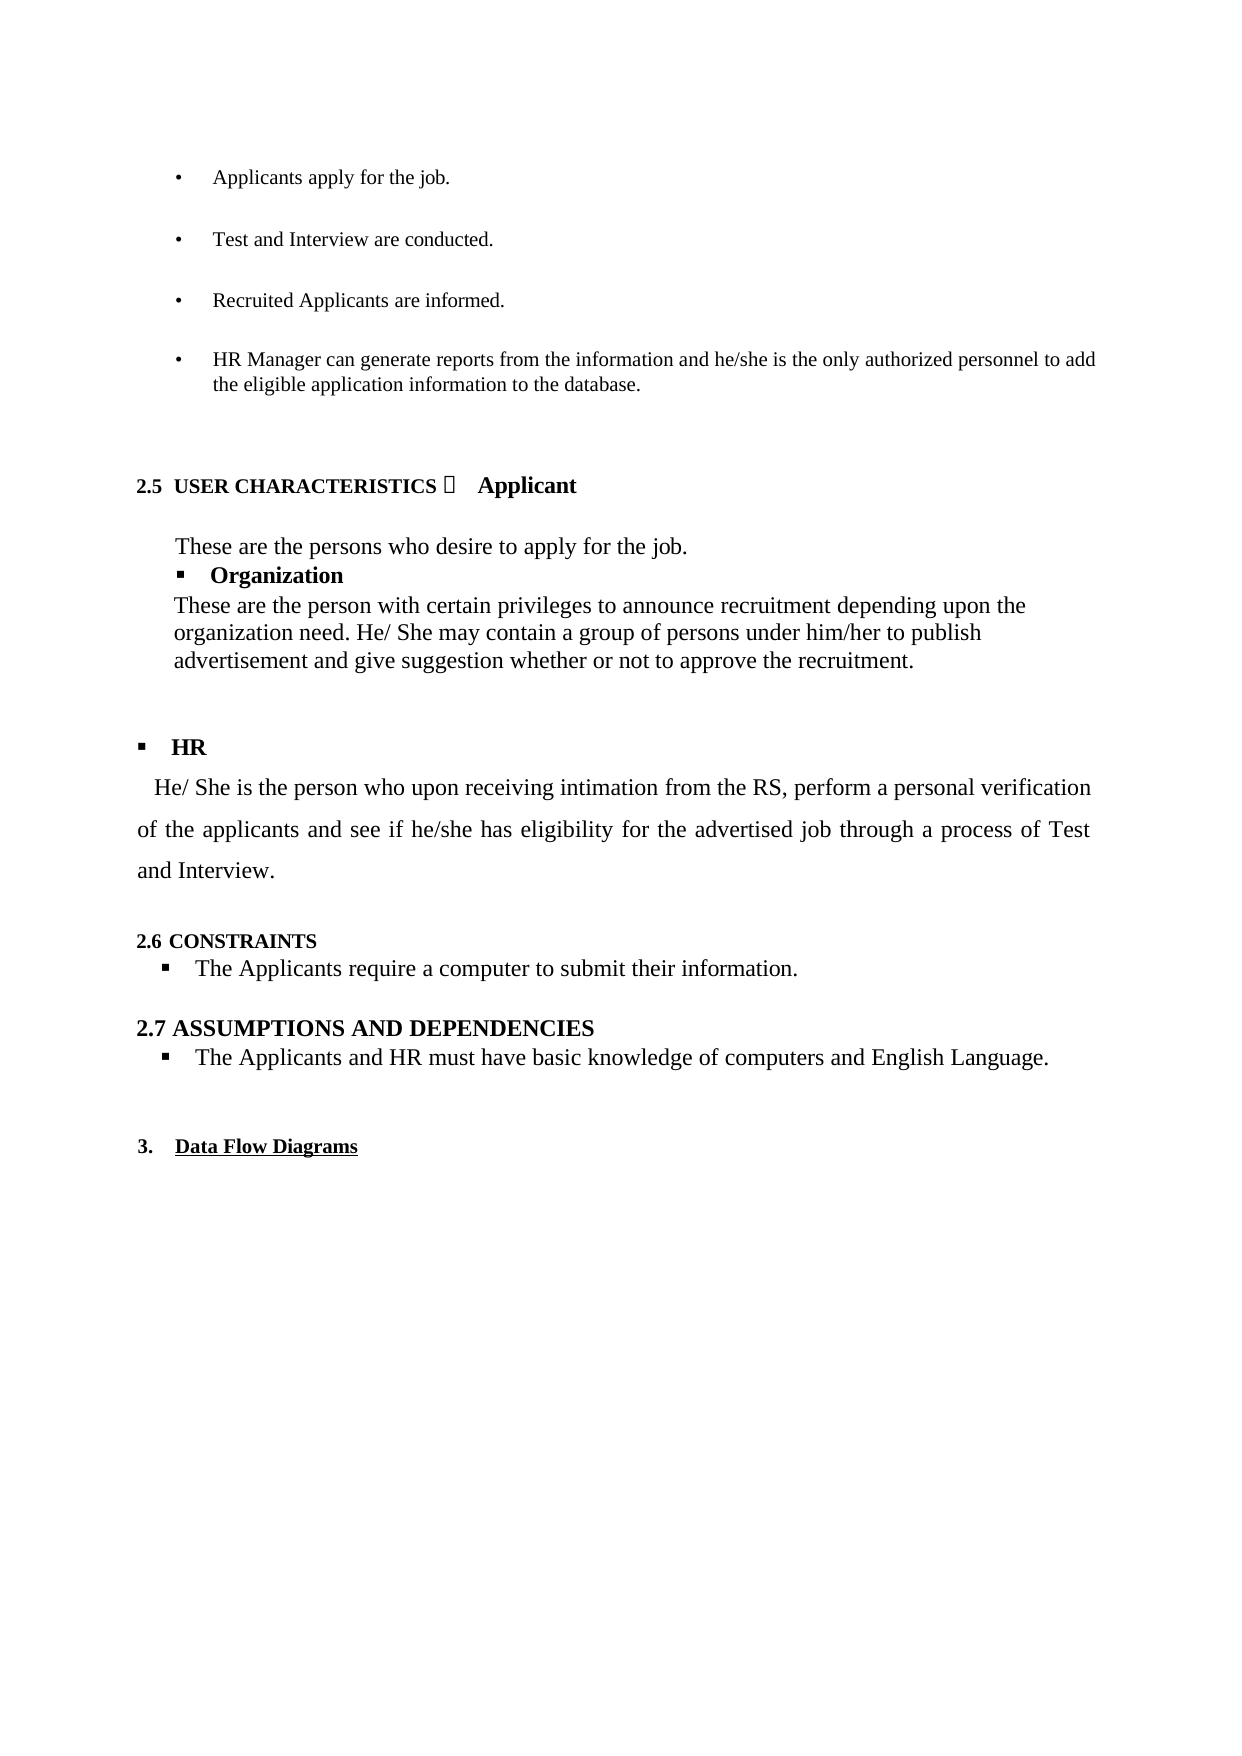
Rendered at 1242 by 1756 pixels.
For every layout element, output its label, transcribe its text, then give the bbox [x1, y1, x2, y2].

list HR Manager can generate reports from the information and he/she is the only authorized personnel to add the eligible application information to the database. [175, 347, 1105, 396]
list Data Flow Diagrams [137, 1134, 1189, 1158]
subtitle HR [136, 733, 1189, 761]
text He/ She is the person who upon receiving intimation from the RS, perform a personal verification of the applicants and see if he/she has eligibility for the advertised job through a process of Test and Interview. [137, 773, 1092, 884]
text These are the persons who desire to apply for the job. [175, 532, 1189, 559]
list USER CHARACTERISTICS  Applicant [136, 468, 1189, 501]
list Applicants apply for the job. [175, 165, 1189, 189]
list The Applicants require a computer to submit their information. [160, 954, 1189, 982]
list Test and Interview are conducted. [175, 227, 1189, 251]
list Recruited Applicants are informed. [175, 288, 1189, 312]
text These are the person with certain privileges to announce recruitment depending upon the organization need. He/ She may contain a group of persons under him/her to publish advertisement and give suggestion whether or not to approve the recruitment. [173, 591, 1105, 673]
list CONSTRAINTS [136, 929, 1189, 953]
subtitle Organization [175, 562, 1189, 589]
subtitle ASSUMPTIONS AND DEPENDENCIES [136, 1014, 1189, 1042]
list The Applicants and HR must have basic knowledge of computers and English Language. [160, 1043, 1189, 1071]
